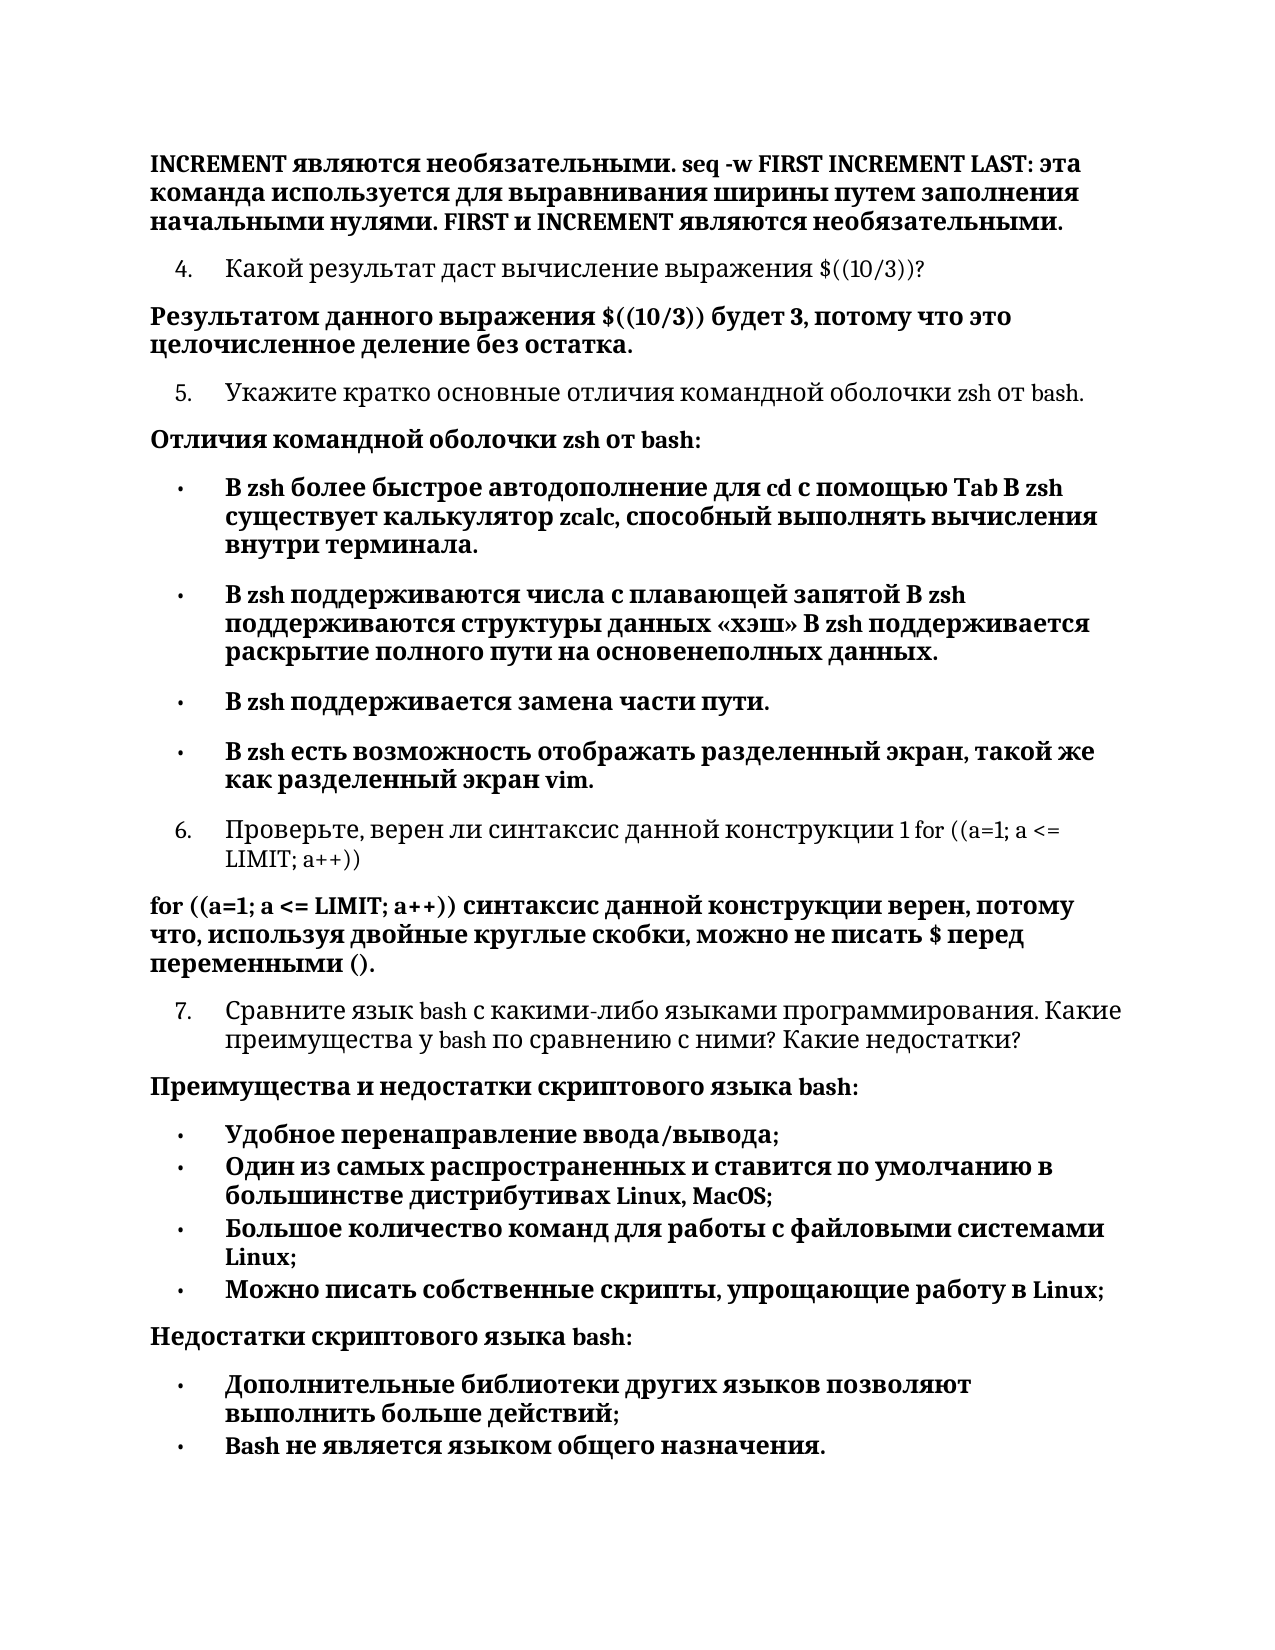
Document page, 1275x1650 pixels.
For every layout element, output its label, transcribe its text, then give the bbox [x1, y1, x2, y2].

text Результатом данного выражения $((10/3)) будет 3, потому что это целочисленное деление без остатка. [150, 302, 1125, 360]
text for ((a=1; a <= LIMIT; a++)) синтаксис данной конструкции верен, потому что, используя двойные круглые скобки, можно не писать $ перед переменными (). [150, 892, 1125, 978]
list Сравните язык bash с какими-либо языками программирования. Какие преимущества у bash по сравнению с ними? Какие недостатки? [175, 997, 1125, 1054]
list Bash не является языком общего назначения. [175, 1432, 1125, 1461]
list Проверьте, верен ли синтаксис данной конструкции 1 for ((a=1; a <= LIMIT; a++)) [175, 816, 1125, 873]
list Дополнительные библиотеки других языков позволяют выполнить больше действий; [175, 1371, 1125, 1428]
list Большое количество команд для работы с файловыми системами Linux; [175, 1214, 1125, 1272]
list В zsh есть возможность отображать разделенный экран, такой же как разделенный экран vim. [175, 737, 1125, 795]
list В zsh поддерживается замена части пути. [175, 688, 1125, 717]
list В zsh поддерживаются числа с плавающей запятой В zsh поддерживаются структуры данных «хэш» В zsh поддерживается раскрытие полного пути на основенеполных данных. [175, 581, 1125, 667]
list Укажите кратко основные отличия командной оболочки zsh от bash. [175, 379, 1125, 407]
list Один из самых распространенных и ставится по умолчанию в большинстве дистрибутивах Linux, MacOS; [175, 1153, 1125, 1211]
list Какой результат даст вычисление выражения $((10/3))? [175, 255, 1125, 284]
text Отличия командной оболочки zsh от bash: [150, 426, 1125, 455]
list В zsh более быстрое автодополнение для cd с помощью Тab В zsh существует калькулятор zcalc, способный выполнять вычисления внутри терминала. [175, 474, 1125, 560]
text Недостатки скриптового языка bash: [150, 1323, 1125, 1352]
list Удобное перенаправление ввода/вывода; [175, 1121, 1125, 1149]
text Преимущества и недостатки скриптового языка bash: [150, 1073, 1125, 1102]
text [150, 150, 1125, 236]
list Можно писать собственные скрипты, упрощающие работу в Linux; [175, 1276, 1125, 1304]
